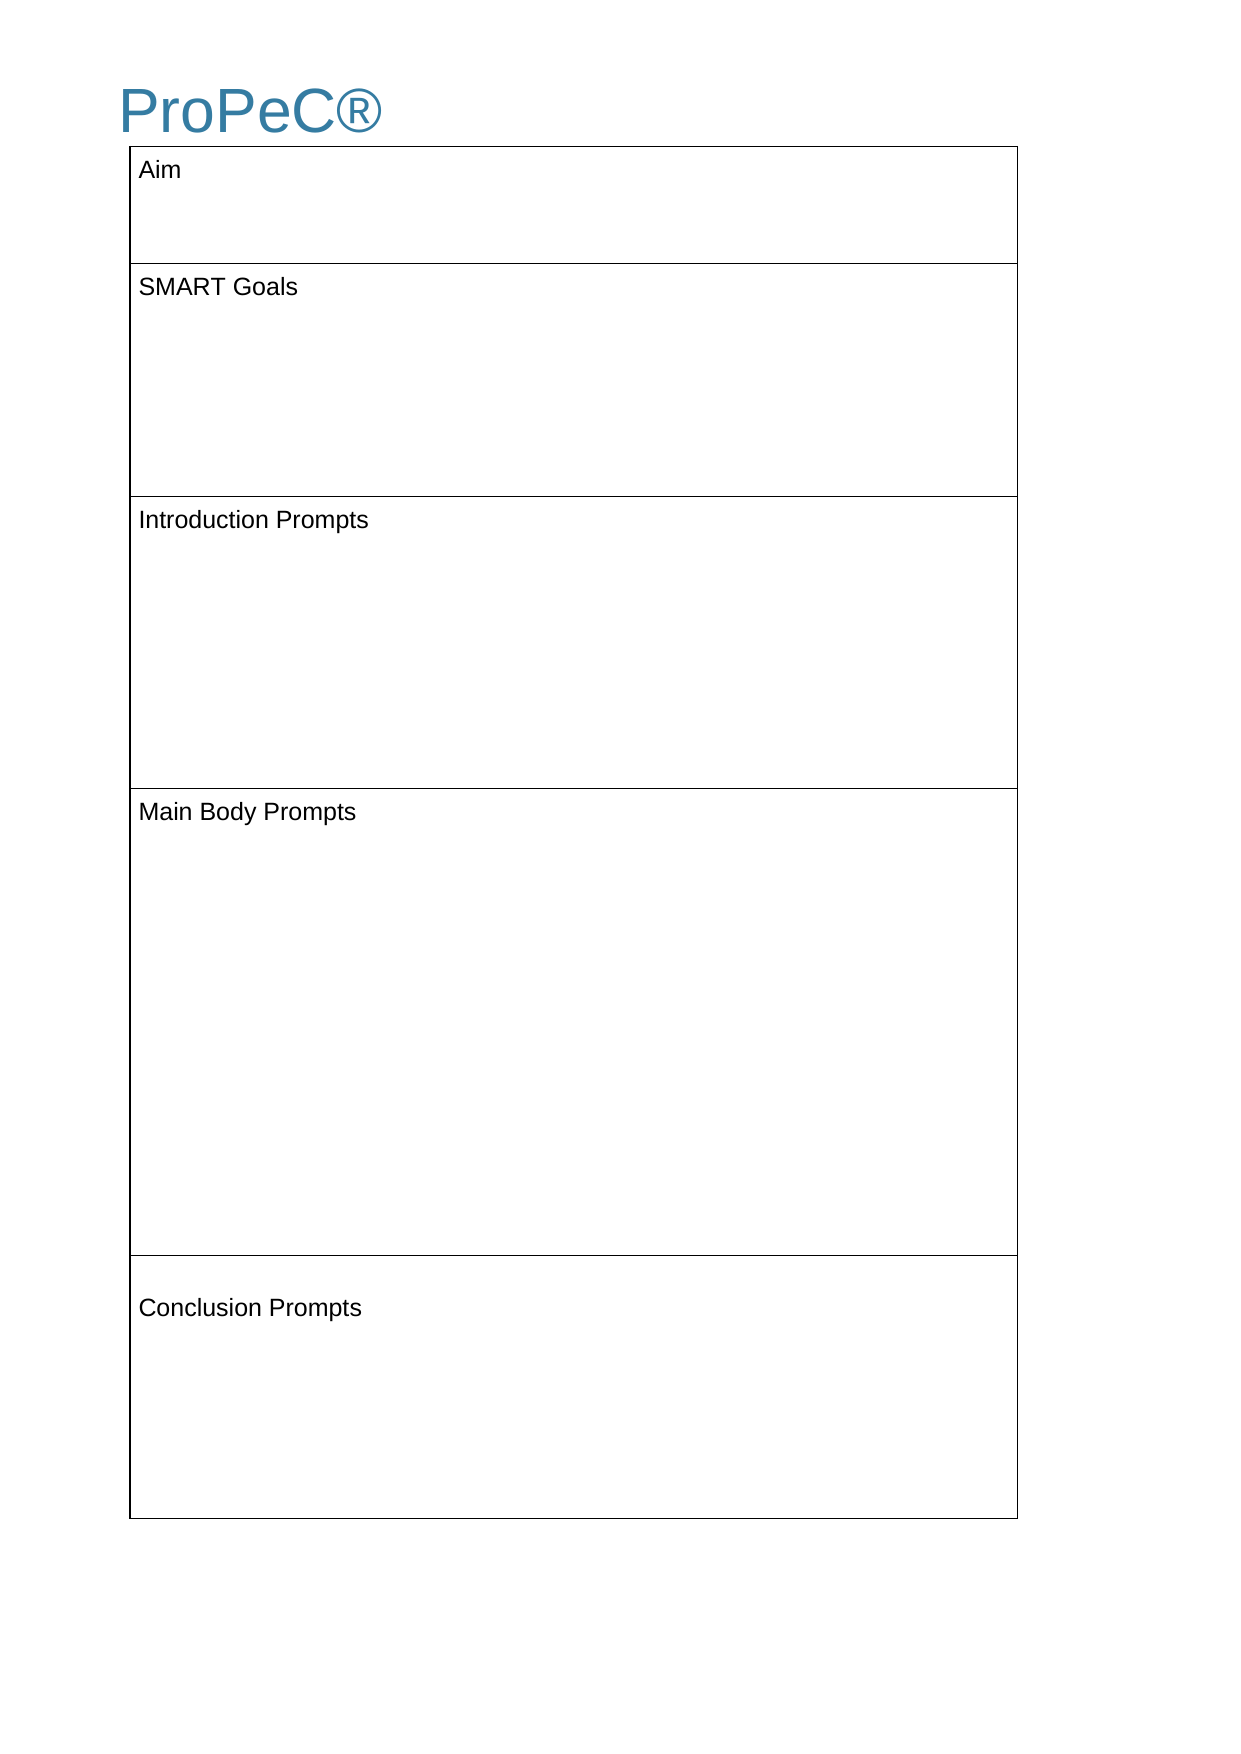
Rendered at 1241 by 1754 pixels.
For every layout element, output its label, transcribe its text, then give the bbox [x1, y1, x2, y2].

table_cell SMART Goals [131, 264, 1017, 496]
table_header Aim [131, 147, 1017, 263]
table_cell Introduction Prompts [131, 497, 1017, 788]
table_cell Main Body Prompts [131, 789, 1017, 1255]
table_cell Conclusion Prompts [131, 1256, 1017, 1518]
